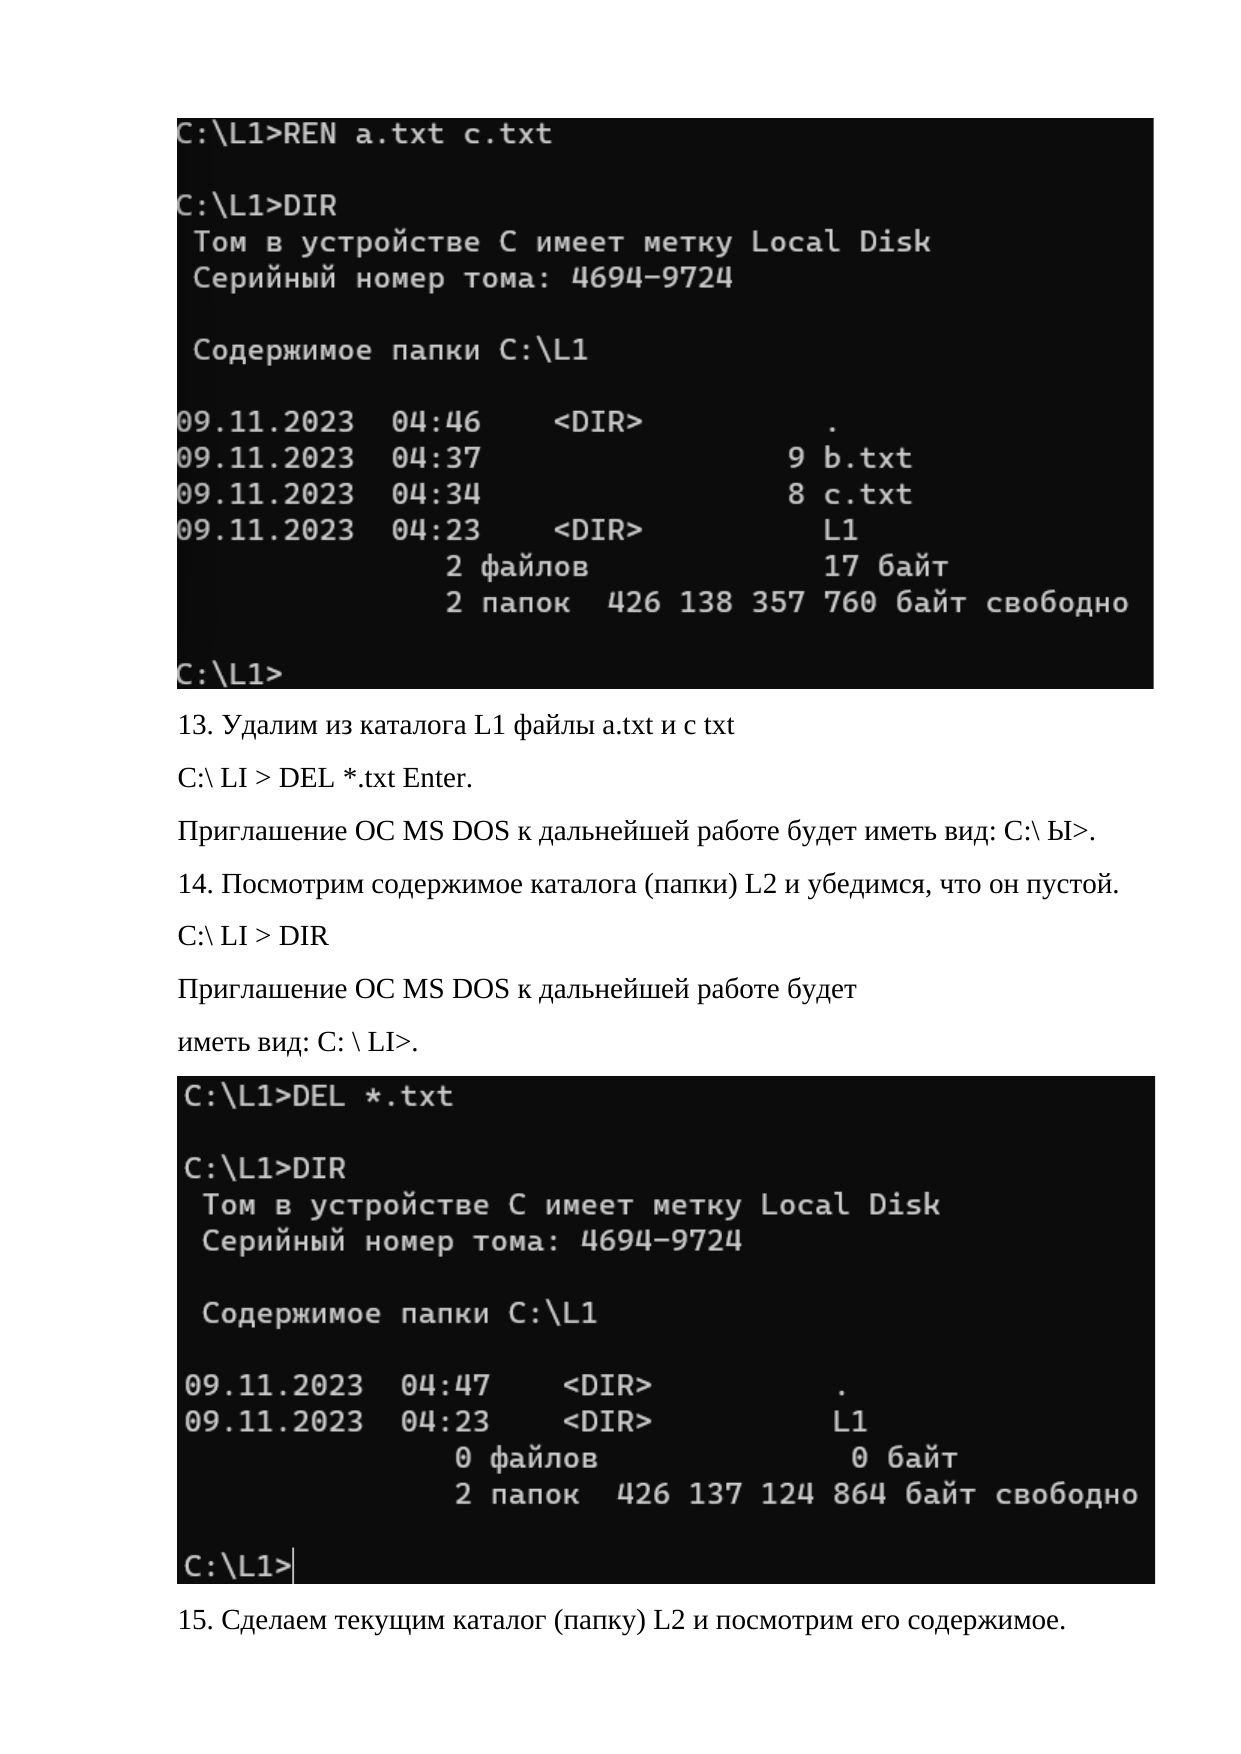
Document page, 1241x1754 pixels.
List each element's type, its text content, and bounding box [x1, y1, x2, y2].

text Приглашение ОС MS DOS к дальнейшей работе будет иметь вид: С:\ Ы>. [177, 813, 1152, 846]
text 13. Удалим из каталога L1 файлы a.txt и с txt [177, 707, 1152, 741]
text С:\ LI > DEL *.txt Enter. [177, 760, 1152, 794]
text 15. Сделаем текущим каталог (папку) L2 и посмотрим его содержимое. [177, 1602, 1152, 1636]
text 14. Посмотрим содержимое каталога (папки) L2 и убедимся, что он пустой. [177, 866, 1152, 899]
picture [177, 118, 1154, 689]
text С:\ LI > DIR [177, 918, 1152, 952]
text Приглашение ОС MS DOS к дальнейшей работе будет [177, 971, 1152, 1005]
text иметь вид: С: \ LI>. [177, 1024, 1152, 1058]
picture [177, 1076, 1156, 1584]
